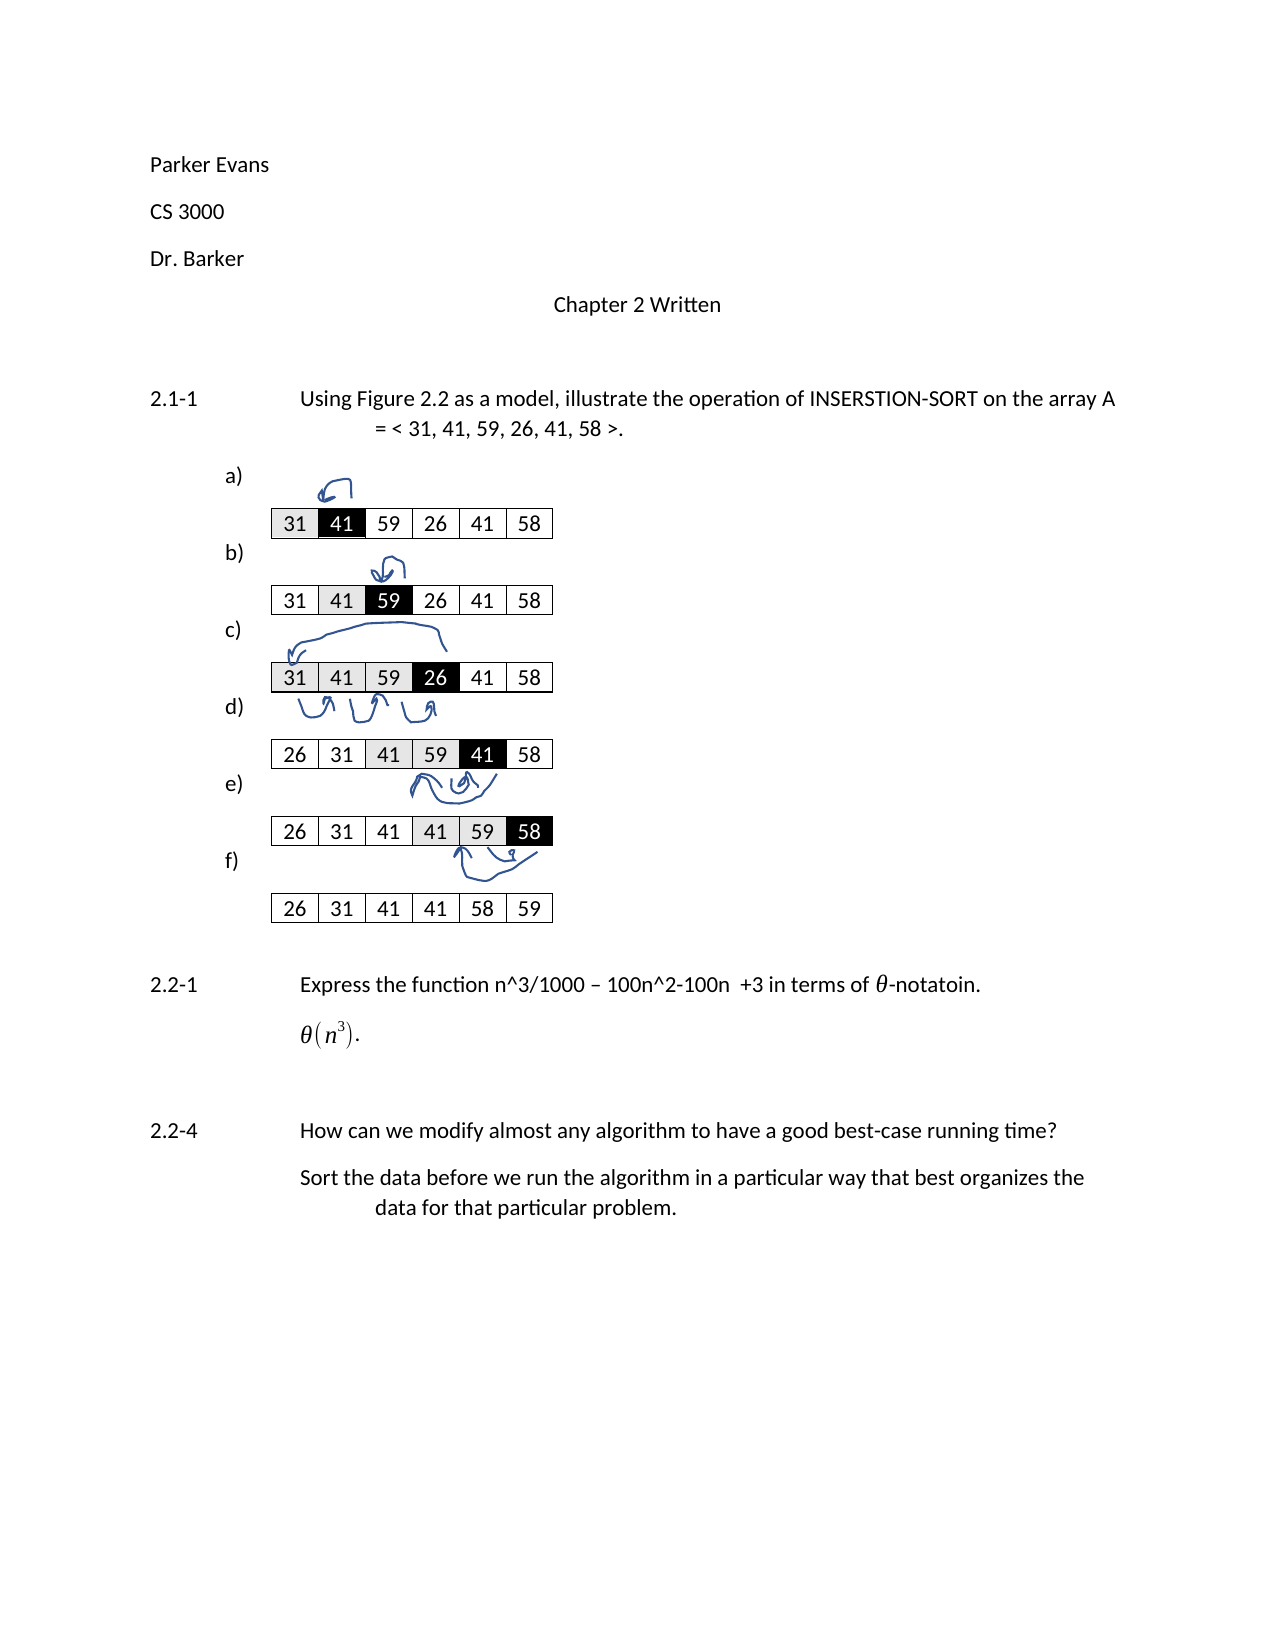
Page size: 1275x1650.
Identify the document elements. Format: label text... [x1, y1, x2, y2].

text a) [150, 461, 1125, 489]
text b) [150, 538, 1125, 566]
table_header 59 [460, 817, 506, 845]
text CS 3000 [150, 197, 1125, 225]
table_header 58 [507, 509, 552, 537]
table_header 31 [272, 509, 318, 537]
table_header 58 [507, 663, 552, 691]
table_header 59 [366, 586, 412, 614]
table_header 41 [460, 663, 506, 691]
table_header 41 [366, 894, 412, 922]
table_header 26 [272, 740, 318, 768]
table_header 59 [366, 509, 412, 537]
table_header 31 [319, 817, 365, 845]
table_header 59 [413, 740, 459, 768]
text Chapter 2 Written [150, 291, 1125, 319]
text d) [372, 692, 1125, 720]
text Dr. Barker [150, 244, 1125, 272]
table_header 41 [413, 894, 459, 922]
table_header 41 [319, 509, 365, 537]
table_header 41 [366, 817, 412, 845]
table_header 41 [319, 663, 365, 691]
table_header 41 [366, 740, 412, 768]
table_header 26 [272, 817, 318, 845]
table_header 59 [366, 663, 412, 691]
text c) [150, 615, 1125, 643]
table_header 41 [319, 586, 365, 614]
table_header 58 [507, 586, 552, 614]
text f) [463, 846, 1125, 874]
table_header 26 [272, 894, 318, 922]
text Sort the data before we run the algorithm in a particular way that best organizes the data for that particular problem. [150, 1163, 1125, 1221]
table_header 31 [272, 586, 318, 614]
text Parker Evans [150, 150, 1125, 178]
table_header 41 [460, 509, 506, 537]
table_header 59 [507, 894, 552, 922]
text 2.2-4 How can we modify almost any algorithm to have a good best-case running time? [150, 1116, 1125, 1144]
table_header 58 [507, 740, 552, 768]
table_header 31 [319, 740, 365, 768]
table_header 41 [460, 740, 506, 768]
text e) [150, 769, 1125, 797]
table_header 58 [460, 894, 506, 922]
table_header 26 [413, 586, 459, 614]
table_header 58 [507, 817, 552, 845]
text d) [150, 692, 375, 720]
table_header 26 [413, 509, 459, 537]
text 2.1-1 Using Figure 2.2 as a model, illustrate the operation of INSERSTION-SORT on the array A = < 31, 41, 59, 26, 41, 58 >. [150, 384, 1125, 443]
text 2.2-1 Express the function n^3/1000 – 100n^2-100n +3 in terms of -notatoin. [150, 970, 1125, 998]
table_header 31 [272, 663, 318, 691]
table_header 31 [319, 894, 365, 922]
table_header 26 [413, 663, 459, 691]
text . [150, 1017, 1125, 1050]
text f) [150, 846, 463, 874]
table_header 41 [460, 586, 506, 614]
table_header 41 [413, 817, 459, 845]
